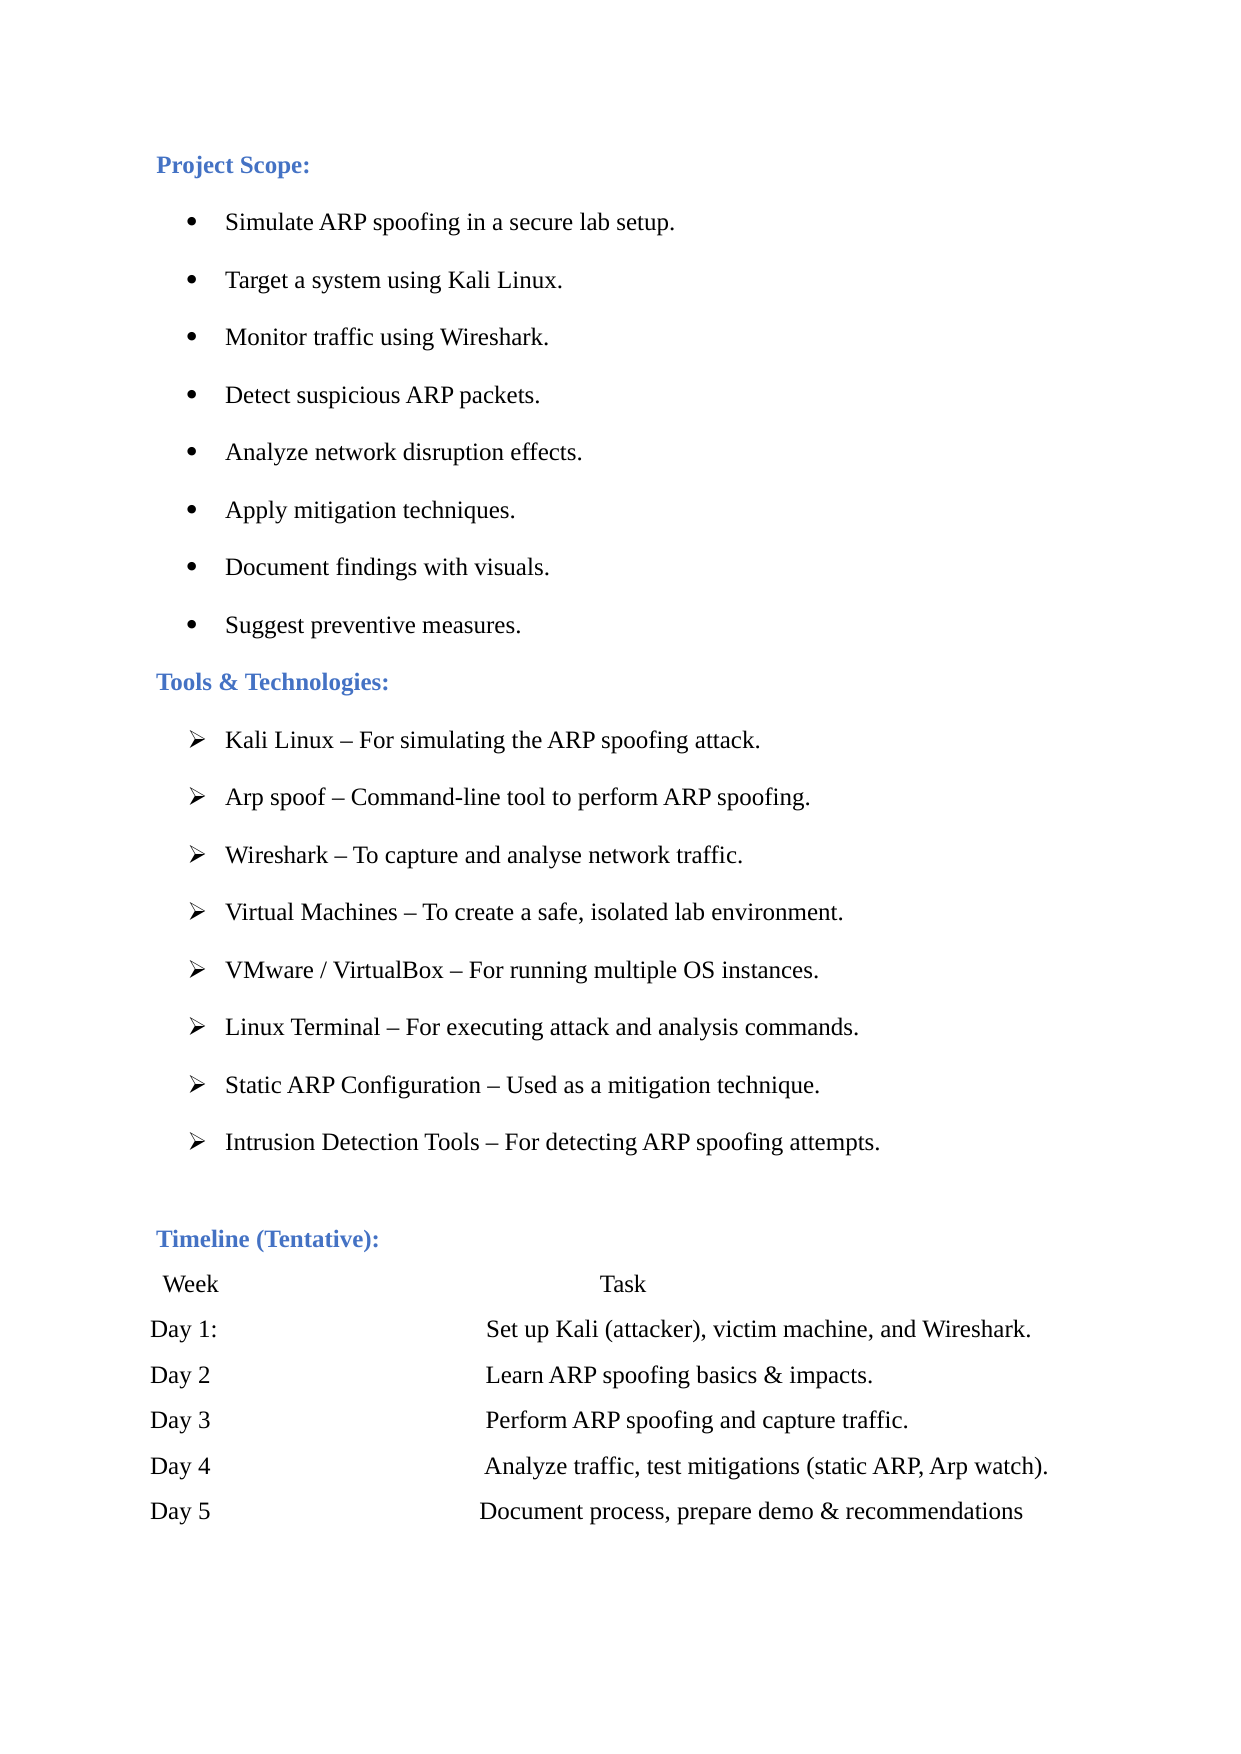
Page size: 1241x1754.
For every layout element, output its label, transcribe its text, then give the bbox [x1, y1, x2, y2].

list Analyze network disruption effects. [187, 437, 1090, 466]
list Kali Linux – For simulating the ARP spoofing attack. [187, 725, 1090, 754]
list Linux Terminal – For executing attack and analysis commands. [187, 1012, 1090, 1041]
list Document findings with visuals. [187, 552, 1090, 581]
list Static ARP Configuration – Used as a mitigation technique. [187, 1070, 1090, 1099]
text Week Task [150, 1269, 1090, 1298]
list Virtual Machines – To create a safe, isolated lab environment. [187, 897, 1090, 926]
list Arp spoof – Command-line tool to perform ARP spoofing. [187, 782, 1090, 811]
text Day 4 Analyze traffic, test mitigations (static ARP, Arp watch). [150, 1451, 1090, 1479]
list Apply mitigation techniques. [187, 495, 1090, 524]
text Day 5 Document process, prepare demo & recommendations [150, 1496, 1090, 1525]
list Wireshark – To capture and analyse network traffic. [187, 840, 1090, 869]
list Target a system using Kali Linux. [187, 265, 1090, 294]
text Timeline (Tentative): [150, 1224, 1090, 1252]
list Project Scope: [150, 150, 1090, 179]
text Day 1: Set up Kali (attacker), victim machine, and Wireshark. [150, 1314, 1090, 1343]
text Day 2 Learn ARP spoofing basics & impacts. [150, 1360, 1090, 1389]
list VMware / VirtualBox – For running multiple OS instances. [187, 955, 1090, 984]
list Intrusion Detection Tools – For detecting ARP spoofing attempts. [187, 1127, 1090, 1156]
list Detect suspicious ARP packets. [187, 380, 1090, 409]
list Monitor traffic using Wireshark. [187, 322, 1090, 351]
list Tools & Technologies: [150, 667, 1090, 696]
list Suggest preventive measures. [187, 610, 1090, 639]
list Simulate ARP spoofing in a secure lab setup. [187, 207, 1090, 236]
text Day 3 Perform ARP spoofing and capture traffic. [150, 1405, 1090, 1434]
